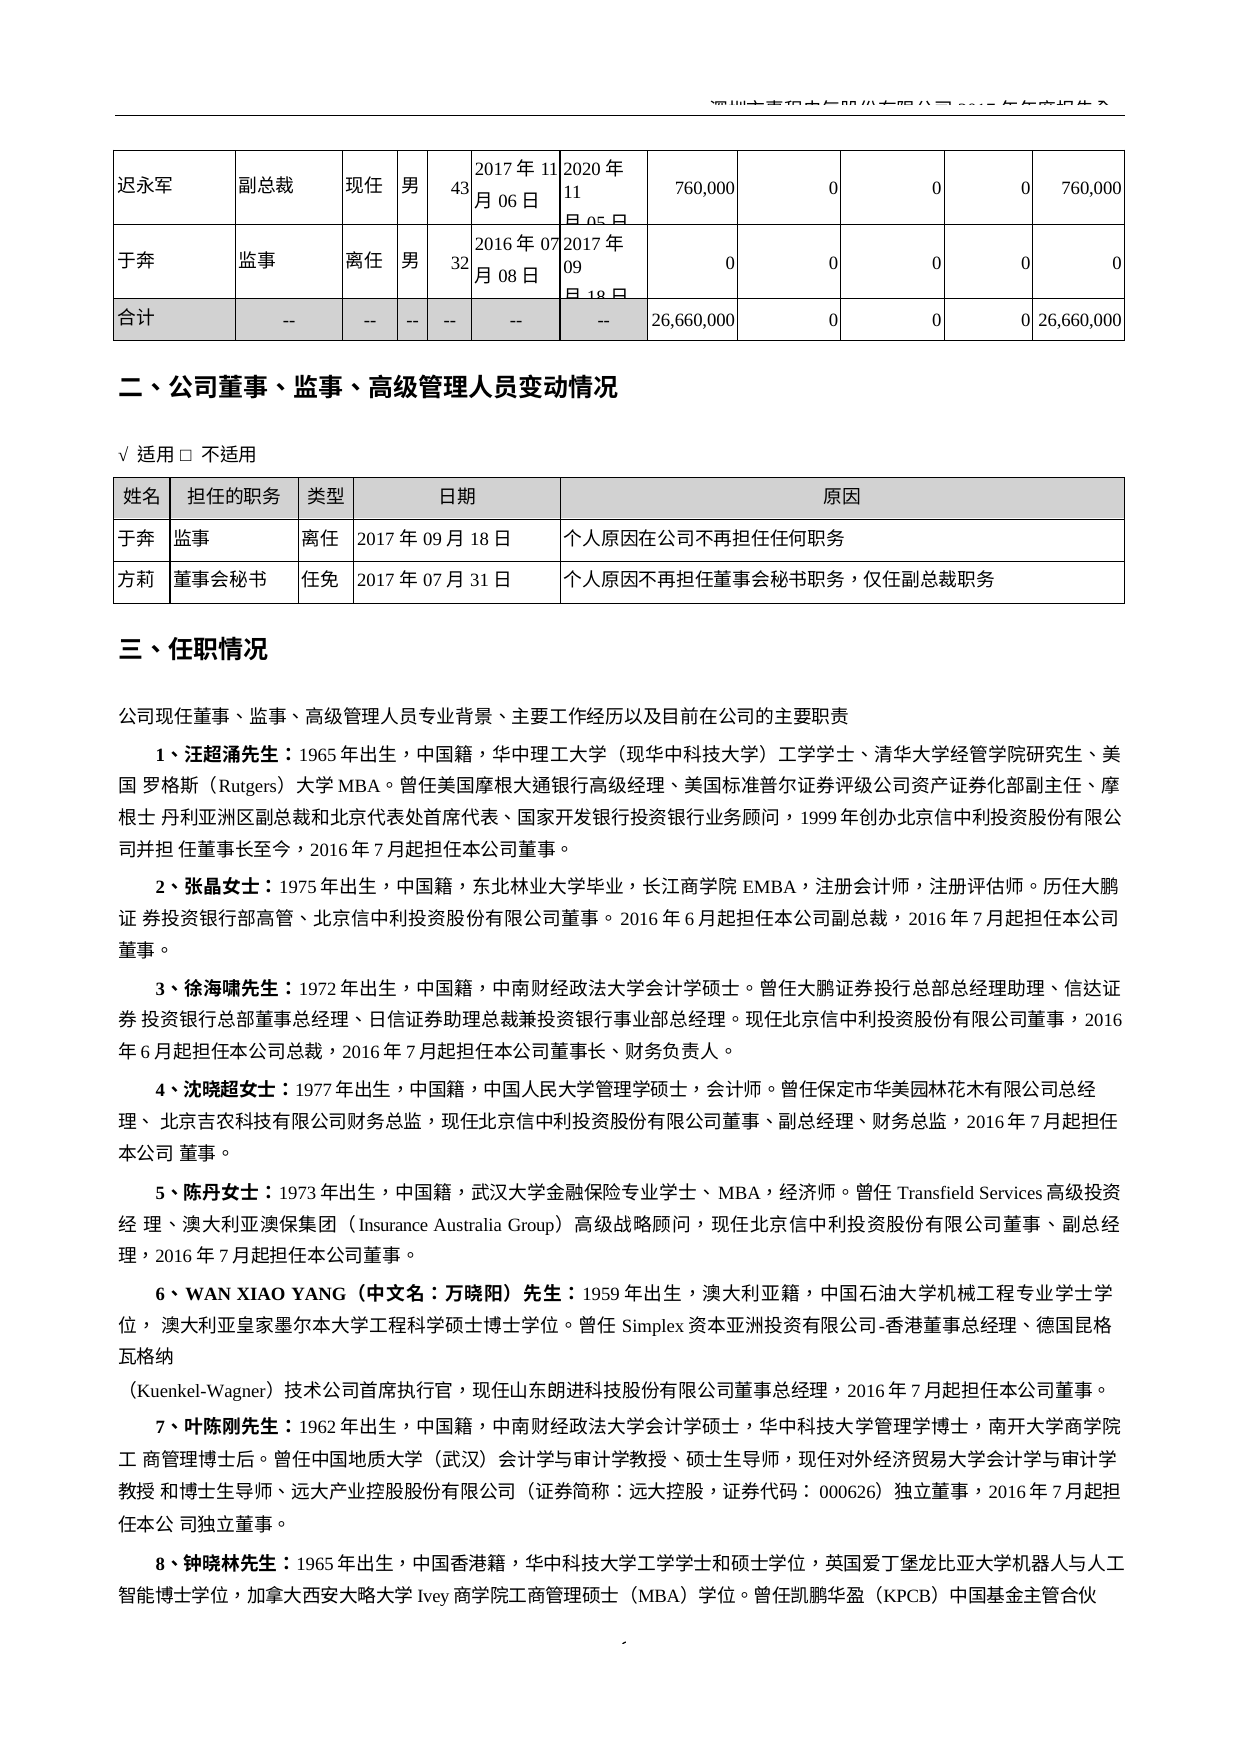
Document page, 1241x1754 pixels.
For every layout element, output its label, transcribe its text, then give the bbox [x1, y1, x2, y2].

text 7、叶陈刚先生：1962年出生，中国籍，中南财经政法大学会计学硕士，华中科技大学管理学博士，南开大学商学院工 商管理博士后。曾任中国地质大学（武汉）会计学与审计学教授、硕士生导师，现任对外经济贸易大学会计学与审计学教授 和博士生导师、远大产业控股股份有限公司（证券简称：远大控股，证券代码：000626）独立董事，2016年7月起担任本公 司独立董事。 [118, 1413, 1122, 1537]
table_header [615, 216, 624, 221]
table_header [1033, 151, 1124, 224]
text 6、WAN XIAO YANG（中文名：万晓阳）先生：1959年出生，澳大利亚籍，中国石油大学机械工程专业学士学位， 澳大利亚皇家墨尔本大学工程科学硕士博士学位。曾任Simplex资本亚洲投资有限公司-香港董事总经理、德国昆格瓦格纳 [118, 1280, 1113, 1369]
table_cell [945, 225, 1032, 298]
text √ 适用 □ 不适用 [118, 441, 1132, 466]
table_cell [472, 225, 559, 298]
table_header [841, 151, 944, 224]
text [118, 1550, 1133, 1608]
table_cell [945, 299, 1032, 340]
text 2、张晶女士：1975年出生，中国籍，东北林业大学毕业，长江商学院EMBA，注册会计师，注册评估师。历任大鹏证 券投资银行部高管、北京信中利投资股份有限公司董事。2016年6月起担任本公司副总裁，2016年7月起担任本公司董事。 [118, 874, 1120, 963]
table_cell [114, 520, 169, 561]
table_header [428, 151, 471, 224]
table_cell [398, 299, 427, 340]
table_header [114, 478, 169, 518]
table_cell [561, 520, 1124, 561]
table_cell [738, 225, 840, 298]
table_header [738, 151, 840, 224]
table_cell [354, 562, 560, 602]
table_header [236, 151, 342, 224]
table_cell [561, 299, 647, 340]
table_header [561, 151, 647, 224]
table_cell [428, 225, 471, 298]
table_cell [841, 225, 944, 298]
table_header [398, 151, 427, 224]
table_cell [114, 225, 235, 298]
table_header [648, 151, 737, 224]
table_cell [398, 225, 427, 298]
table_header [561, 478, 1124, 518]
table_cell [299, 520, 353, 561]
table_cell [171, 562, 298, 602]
subtitle 二、公司董事、监事、高级管理人员变动情况 [118, 369, 1132, 404]
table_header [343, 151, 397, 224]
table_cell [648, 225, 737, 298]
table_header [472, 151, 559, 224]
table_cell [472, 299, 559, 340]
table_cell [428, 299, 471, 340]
text 4、沈晓超女士：1977年出生，中国籍，中国人民大学管理学硕士，会计师。曾任保定市华美园林花木有限公司总经理、 北京吉农科技有限公司财务总监，现任北京信中利投资股份有限公司董事、副总经理、财务总监，2016年7月起担任本公司 董事。 [118, 1076, 1132, 1165]
text 公司现任董事、监事、高级管理人员专业背景、主要工作经历以及目前在公司的主要职责 [118, 703, 1132, 729]
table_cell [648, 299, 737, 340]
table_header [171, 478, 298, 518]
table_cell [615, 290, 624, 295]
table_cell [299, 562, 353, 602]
text 3、徐海啸先生：1972年出生，中国籍，中南财经政法大学会计学硕士。曾任大鹏证券投行总部总经理助理、信达证券 投资银行总部董事总经理、日信证券助理总裁兼投资银行事业部总经理。现任北京信中利投资股份有限公司董事，2016年6 月起担任本公司总裁，2016年7月起担任本公司董事长、财务负责人。 [118, 975, 1122, 1064]
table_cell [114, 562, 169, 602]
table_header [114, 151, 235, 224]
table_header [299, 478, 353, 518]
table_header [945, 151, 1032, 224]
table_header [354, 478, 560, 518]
text 1、汪超涌先生：1965年出生，中国籍，华中理工大学（现华中科技大学）工学学士、清华大学经管学院研究生、美国 罗格斯（Rutgers）大学MBA。曾任美国摩根大通银行高级经理、美国标准普尔证券评级公司资产证券化部副主任、摩根士 丹利亚洲区副总裁和北京代表处首席代表、国家开发银行投资银行业务顾问，1999年创办北京信中利投资股份有限公司并担 任董事长至今，2016年7月起担任本公司董事。 [118, 741, 1122, 862]
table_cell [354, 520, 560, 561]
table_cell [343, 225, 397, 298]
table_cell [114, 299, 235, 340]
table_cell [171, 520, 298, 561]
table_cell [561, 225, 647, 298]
text （Kuenkel-Wagner）技术公司首席执行官，现任山东朗进科技股份有限公司董事总经理，2016年7月起担任本公司董事。 [118, 1377, 1132, 1403]
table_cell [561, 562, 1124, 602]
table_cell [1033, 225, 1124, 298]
subtitle 三、任职情况 [118, 632, 1132, 666]
text 5、陈丹女士：1973年出生，中国籍，武汉大学金融保险专业学士、MBA，经济师。曾任Transfield Services高级投资经 理、澳大利亚澳保集团（Insurance Australia Group）高级战略顾问，现任北京信中利投资股份有限公司董事、副总经理，2016 年7月起担任本公司董事。 [118, 1179, 1122, 1268]
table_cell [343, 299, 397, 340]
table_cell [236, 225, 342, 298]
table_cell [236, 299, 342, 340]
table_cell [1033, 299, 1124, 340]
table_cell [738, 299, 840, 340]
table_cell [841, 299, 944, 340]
